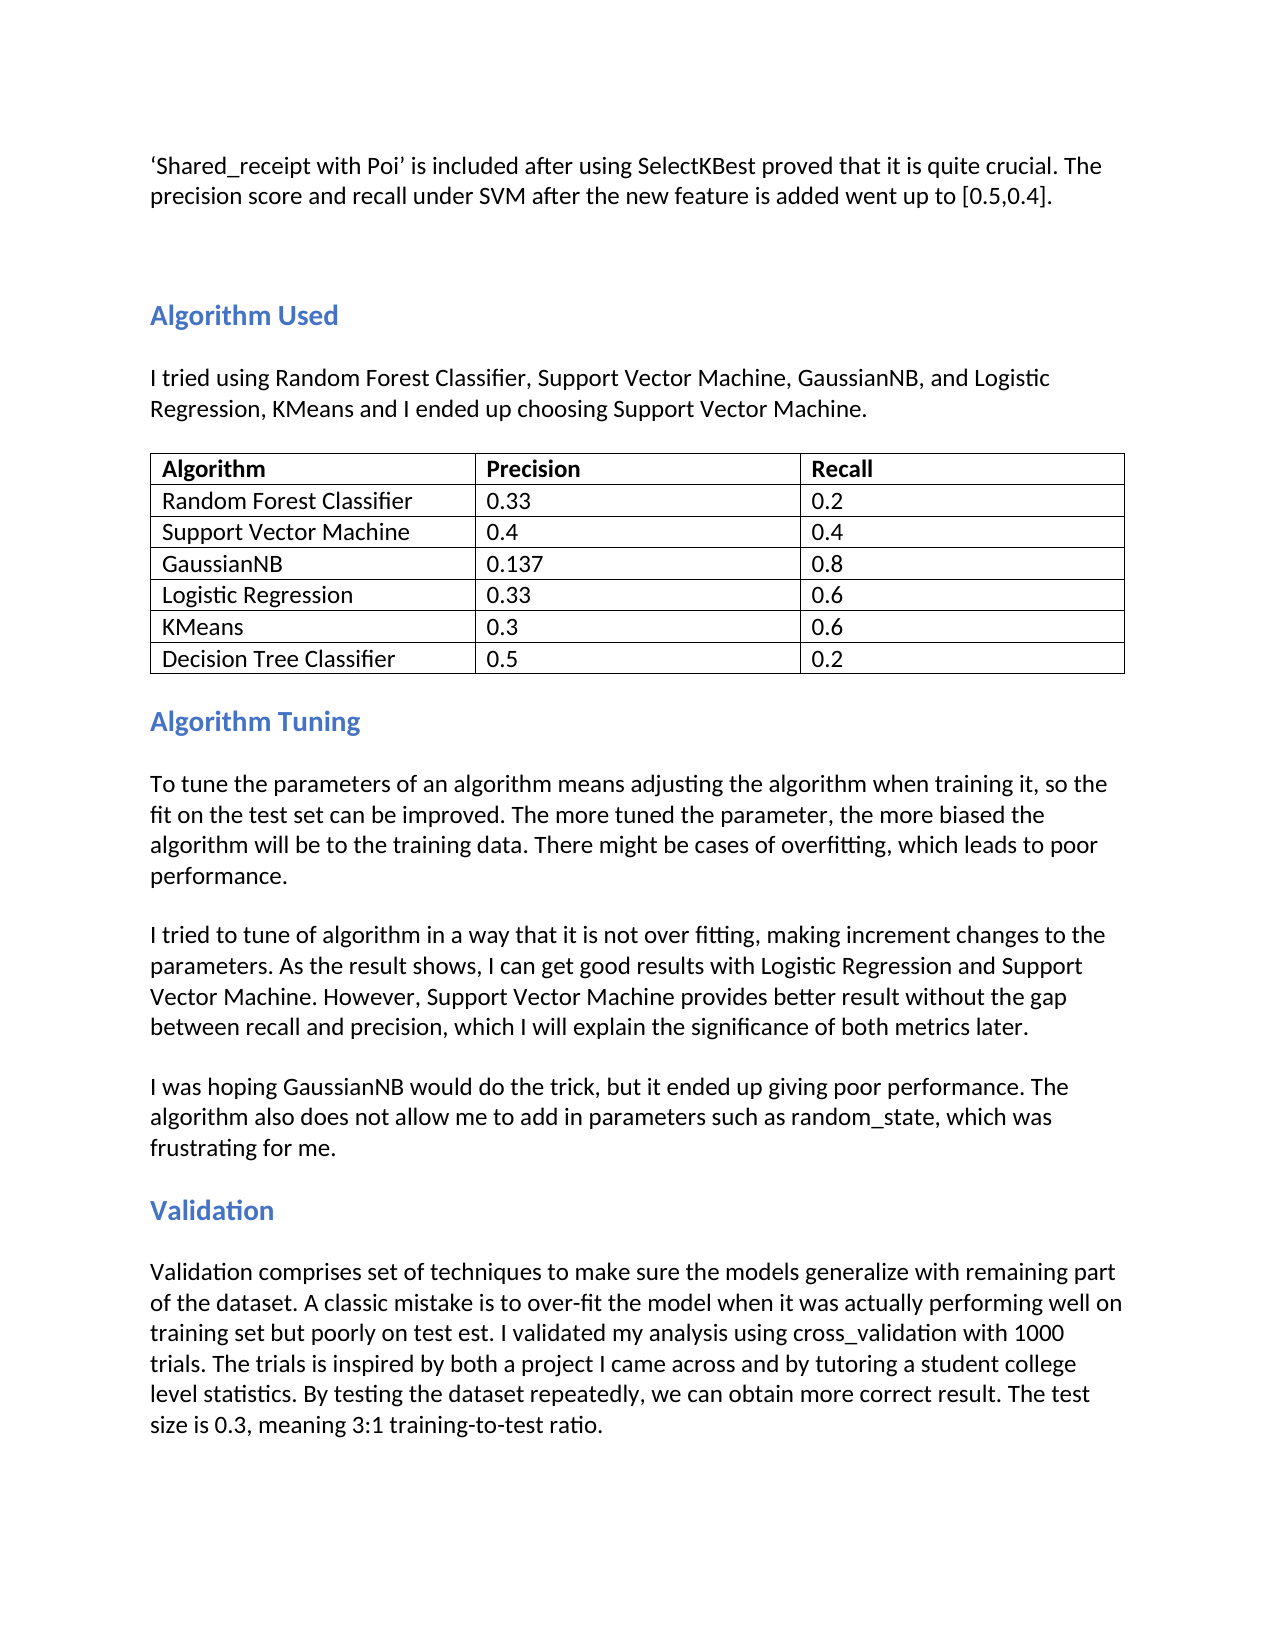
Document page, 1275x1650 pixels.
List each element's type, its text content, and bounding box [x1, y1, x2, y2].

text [150, 150, 1125, 211]
table_cell 0.137 [476, 548, 800, 579]
table_cell 0.3 [476, 611, 800, 642]
table_header Recall [801, 454, 1124, 484]
text Validation [150, 1192, 1125, 1227]
text Algorithm Used [150, 297, 1125, 333]
text I tried to tune of algorithm in a way that it is not over fitting, making increment changes to the parameters. As the result shows, I can get good results with Logistic Regression and Support Vector Machine. However, Support Vector Machine provides better result without the gap between recall and precision, which I will explain the significance of both metrics later. [150, 919, 1125, 1042]
text Algorithm Tuning [150, 703, 1125, 739]
table_cell Support Vector Machine [151, 517, 475, 547]
table_cell 0.4 [801, 517, 1124, 547]
table_header Precision [476, 454, 800, 484]
table_cell 0.6 [801, 611, 1124, 642]
table_cell Decision Tree Classifier [151, 643, 475, 673]
table_cell 0.33 [476, 580, 800, 610]
table_cell KMeans [151, 611, 475, 642]
table_cell 0.4 [476, 517, 800, 547]
table_cell 0.5 [476, 643, 800, 673]
table_cell 0.2 [801, 643, 1124, 673]
table_cell 0.2 [801, 485, 1124, 516]
text To tune the parameters of an algorithm means adjusting the algorithm when training it, so the fit on the test set can be improved. The more tuned the parameter, the more biased the algorithm will be to the training data. There might be cases of overfitting, which leads to poor performance. [150, 768, 1125, 890]
text I tried using Random Forest Classifier, Support Vector Machine, GaussianNB, and Logistic Regression, KMeans and I ended up choosing Support Vector Machine. [150, 362, 1125, 423]
table_header Algorithm [151, 454, 475, 484]
table_cell Logistic Regression [151, 580, 475, 610]
text Validation comprises set of techniques to make sure the models generalize with remaining part of the dataset. A classic mistake is to over-fit the model when it was actually performing well on training set but poorly on test est. I validated my analysis using cross_validation with 1000 trials. The trials is inspired by both a project I came across and by tutoring a student college level statistics. By testing the dataset repeatedly, we can obtain more correct result. The test size is 0.3, meaning 3:1 training-to-test ratio. [150, 1256, 1125, 1439]
text I was hoping GaussianNB would do the trick, but it ended up giving poor performance. The algorithm also does not allow me to add in parameters such as random_state, which was frustrating for me. [150, 1071, 1125, 1162]
table_cell 0.6 [801, 580, 1124, 610]
table_cell 0.33 [476, 485, 800, 516]
table_cell GaussianNB [151, 548, 475, 579]
table_cell Random Forest Classifier [151, 485, 475, 516]
table_cell 0.8 [801, 548, 1124, 579]
